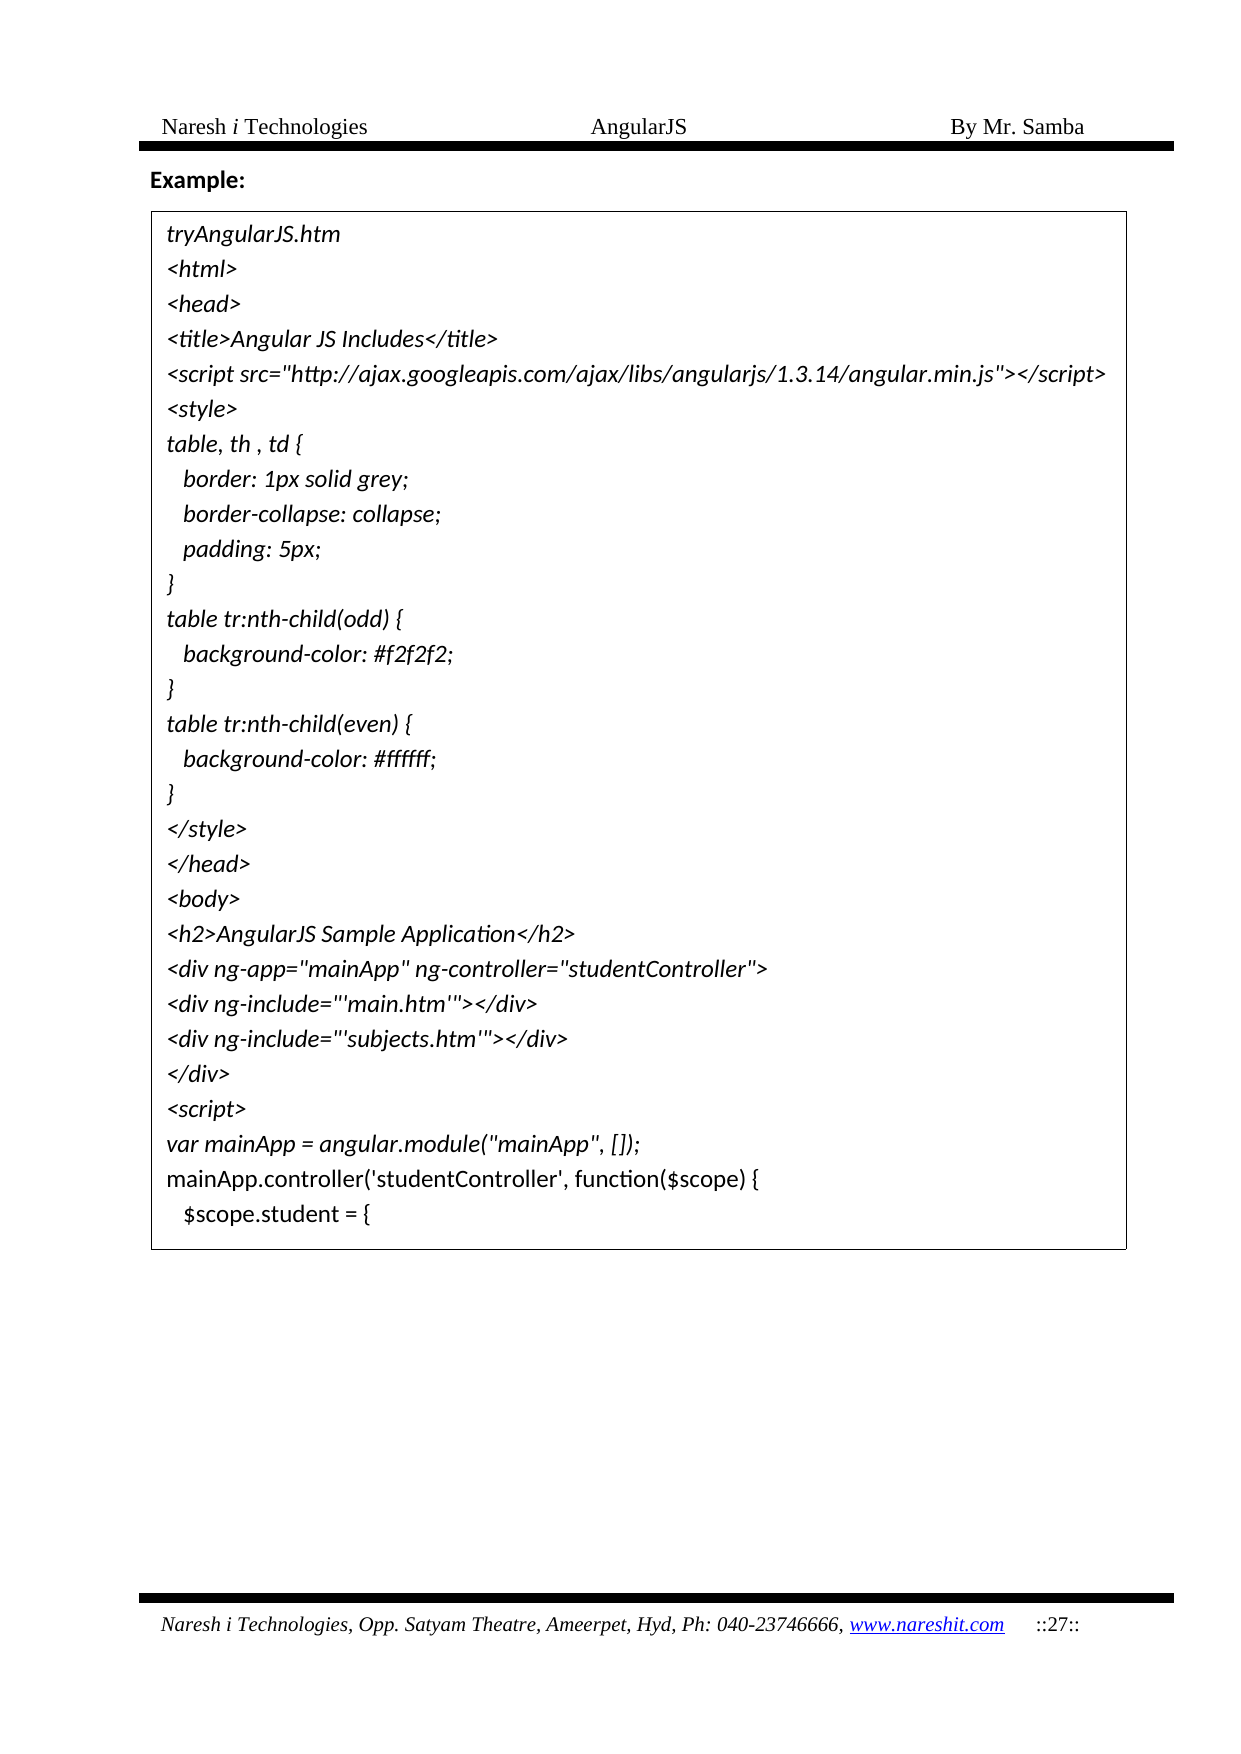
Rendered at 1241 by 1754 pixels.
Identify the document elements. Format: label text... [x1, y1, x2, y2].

text Example: [150, 164, 1090, 194]
